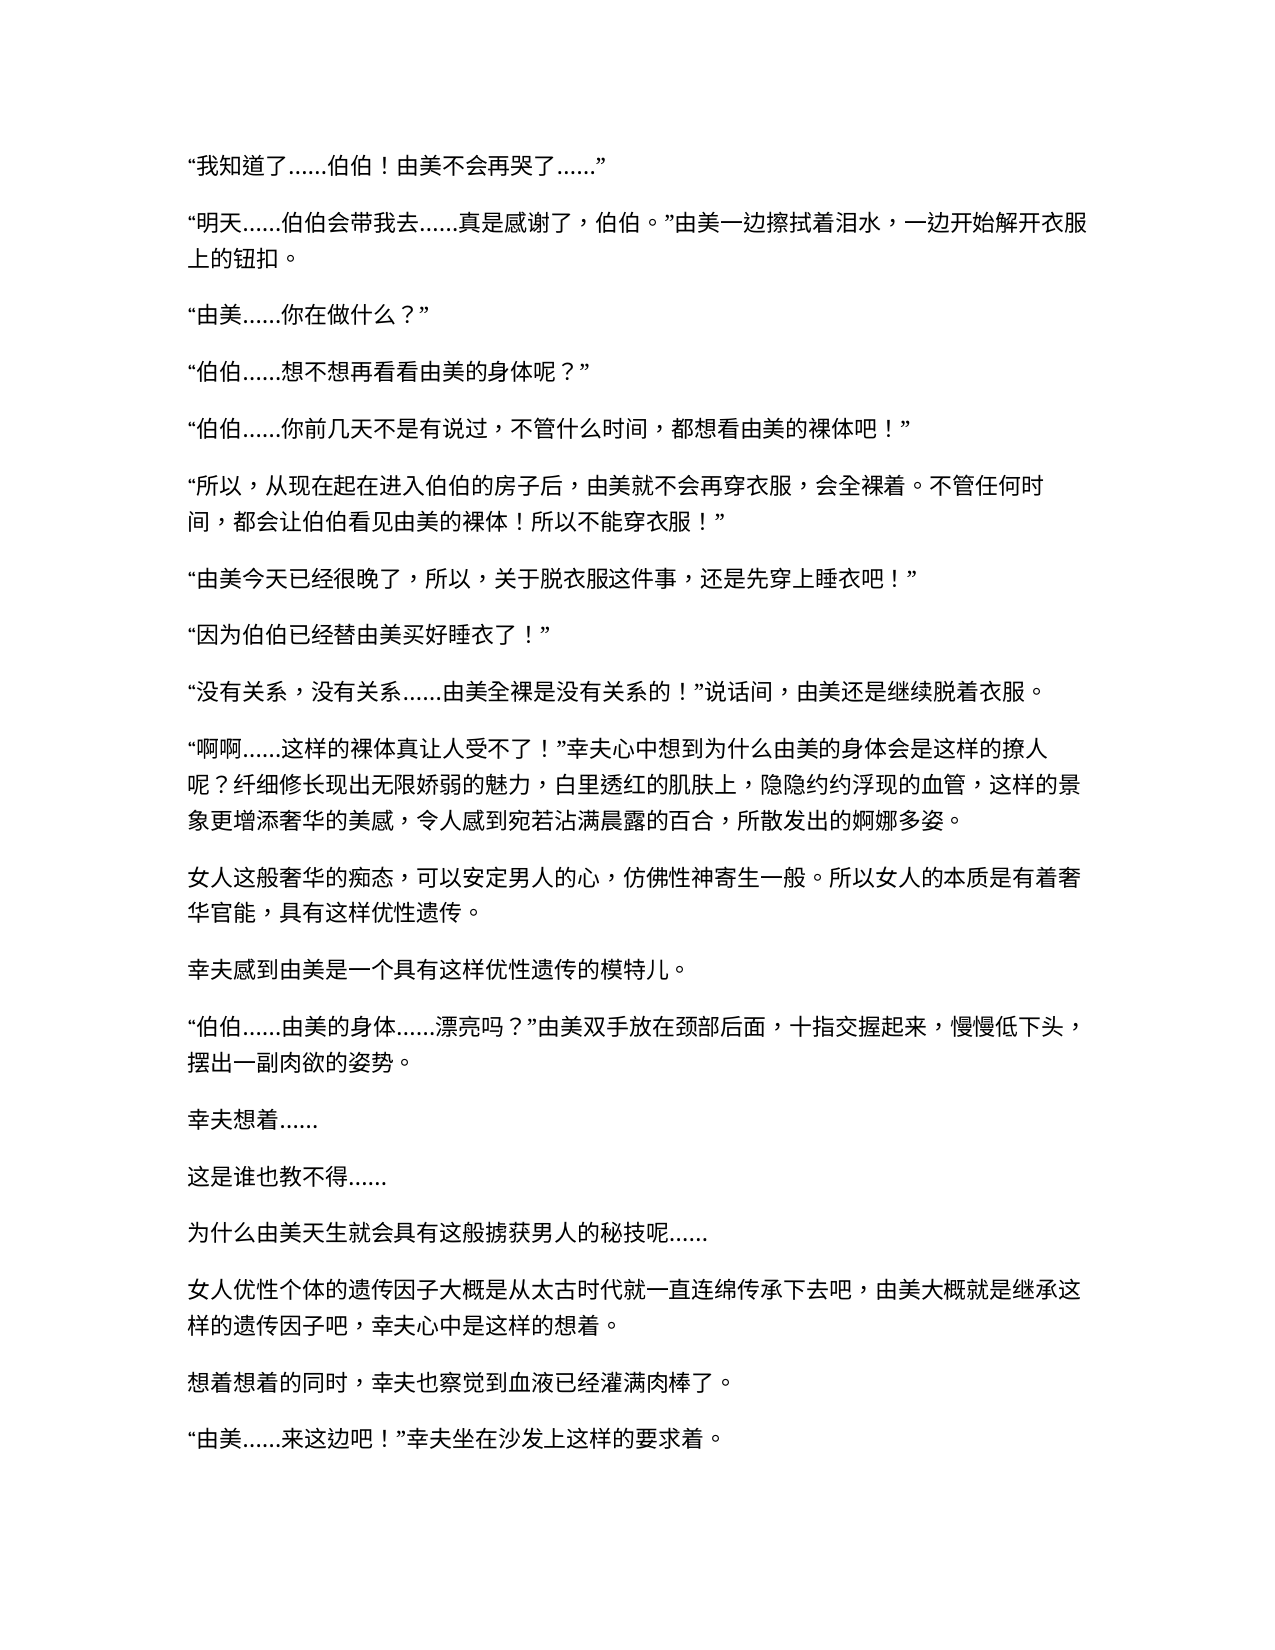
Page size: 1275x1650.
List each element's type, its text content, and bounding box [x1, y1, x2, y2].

text “伯伯……由美的身体……漂亮吗？”由美双手放在颈部后面，十指交握起来，慢慢低下头，摆出一副肉欲的姿势。 [187, 1011, 1087, 1078]
text 这是谁也教不得…… [187, 1160, 1087, 1192]
text 幸夫感到由美是一个具有这样优性遗传的模特儿。 [187, 954, 1087, 985]
text 女人优性个体的遗传因子大概是从太古时代就一直连绵传承下去吧，由美大概就是继承这样的遗传因子吧，幸夫心中是这样的想着。 [187, 1274, 1087, 1341]
text “没有关系，没有关系……由美全裸是没有关系的！”说话间，由美还是继续脱着衣服。 [187, 676, 1087, 707]
text “由美……你在做什么？” [187, 299, 1087, 331]
text “伯伯……你前几天不是有说过，不管什么时间，都想看由美的裸体吧！” [187, 413, 1087, 444]
text 想着想着的同时，幸夫也察觉到血液已经灌满肉棒了。 [187, 1367, 1087, 1398]
text 幸夫想着…… [187, 1104, 1087, 1135]
text 为什么由美天生就会具有这般掳获男人的秘技呢…… [187, 1217, 1087, 1248]
text “我知道了……伯伯！由美不会再哭了……” [187, 150, 1087, 181]
text “由美今天已经很晚了，所以，关于脱衣服这件事，还是先穿上睡衣吧！” [187, 562, 1087, 594]
text “啊啊……这样的裸体真让人受不了！”幸夫心中想到为什么由美的身体会是这样的撩人呢？纤细修长现出无限娇弱的魅力，白里透红的肌肤上，隐隐约约浮现的血管，这样的景象更增添奢华的美感，令人感到宛若沾满晨露的百合，所散发出的婀娜多姿。 [187, 733, 1087, 836]
text “明天……伯伯会带我去……真是感谢了，伯伯。”由美一边擦拭着泪水，一边开始解开衣服上的钮扣。 [187, 207, 1087, 274]
text “伯伯……想不想再看看由美的身体呢？” [187, 356, 1087, 387]
text “因为伯伯已经替由美买好睡衣了！” [187, 619, 1087, 651]
text 女人这般奢华的痴态，可以安定男人的心，仿佛性神寄生一般。所以女人的本质是有着奢华官能，具有这样优性遗传。 [187, 861, 1087, 929]
text “由美……来这边吧！”幸夫坐在沙发上这样的要求着。 [187, 1423, 1087, 1455]
text “所以，从现在起在进入伯伯的房子后，由美就不会再穿衣服，会全裸着。不管任何时间，都会让伯伯看见由美的裸体！所以不能穿衣服！” [187, 470, 1087, 537]
